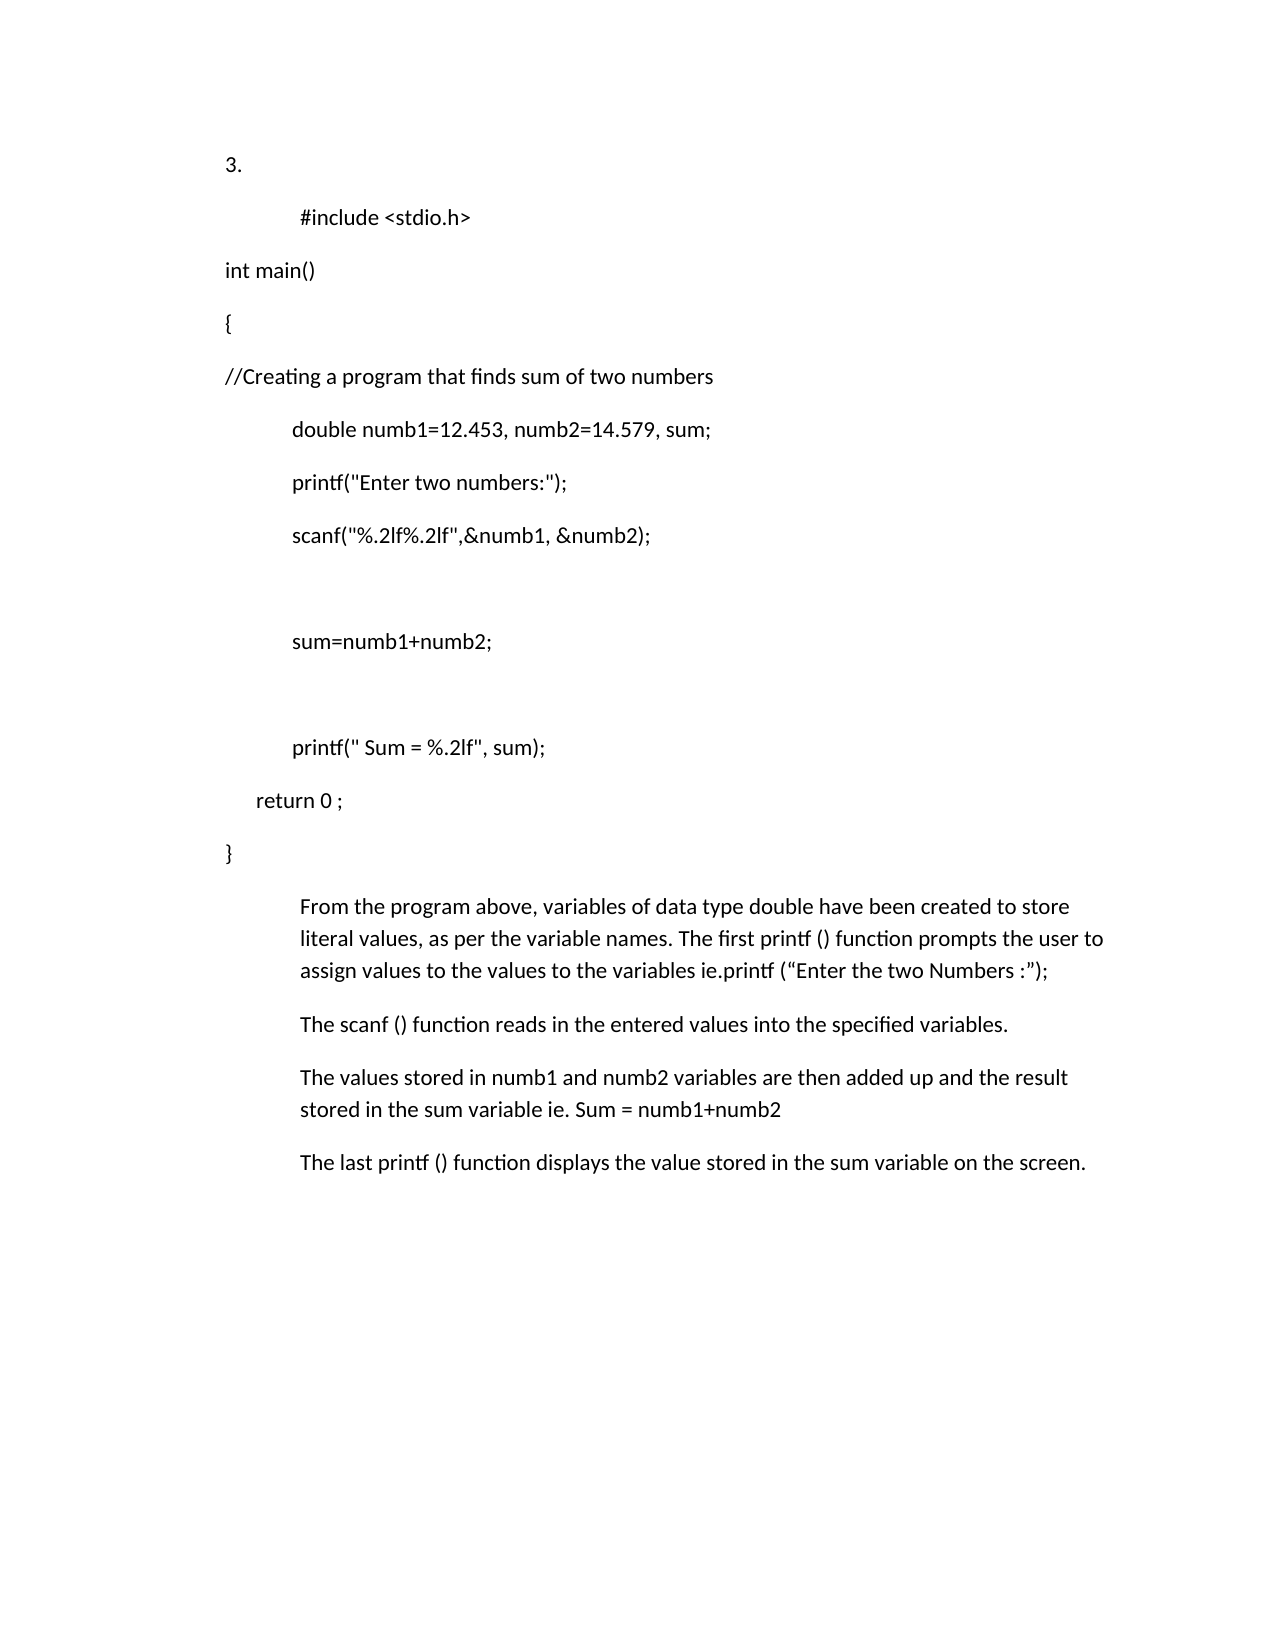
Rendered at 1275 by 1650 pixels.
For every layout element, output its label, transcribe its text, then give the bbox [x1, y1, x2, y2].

text double numb1=12.453, numb2=14.579, sum; [225, 415, 1125, 443]
text int main() [225, 256, 1125, 284]
text The scanf () function reads in the entered values into the specified variables. [300, 1010, 1125, 1038]
text //Creating a program that finds sum of two numbers [225, 362, 1125, 390]
text The last printf () function displays the value stored in the sum variable on the screen. [300, 1148, 1125, 1176]
text } [225, 839, 1125, 867]
text The values stored in numb1 and numb2 variables are then added up and the result stored in the sum variable ie. Sum = numb1+numb2 [300, 1063, 1125, 1123]
text scanf("%.2lf%.2lf",&numb1, &numb2); [225, 521, 1125, 549]
text return 0 ; [225, 786, 1125, 814]
text 3. [225, 150, 1125, 178]
text printf("Enter two numbers:"); [225, 468, 1125, 496]
text printf(" Sum = %.2lf", sum); [225, 733, 1125, 761]
text From the program above, variables of data type double have been created to store literal values, as per the variable names. The first printf () function prompts the user to assign values to the values to the variables ie.printf (“Enter the two Numbers :”); [300, 892, 1125, 985]
text #include <stdio.h> [225, 203, 1125, 231]
text sum=numb1+numb2; [225, 627, 1125, 655]
text { [225, 309, 1125, 337]
